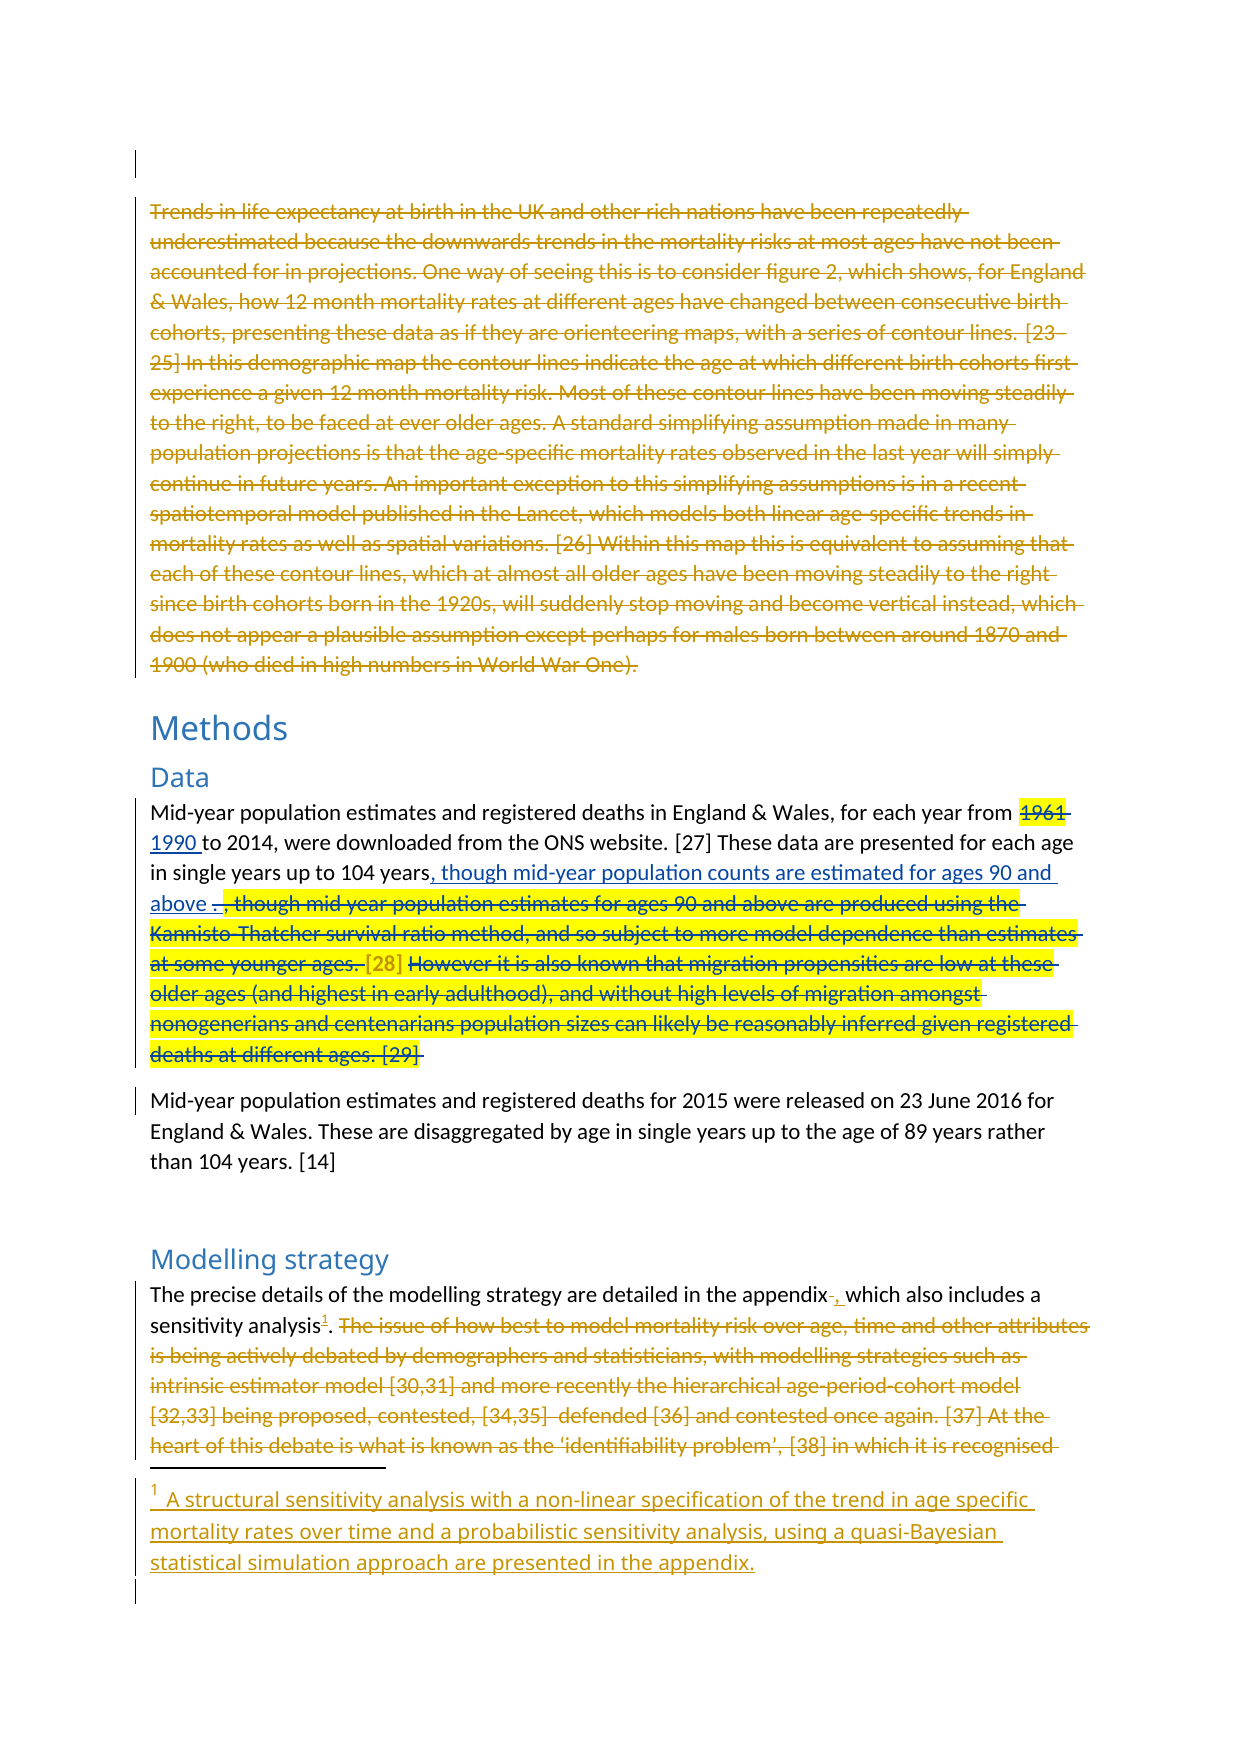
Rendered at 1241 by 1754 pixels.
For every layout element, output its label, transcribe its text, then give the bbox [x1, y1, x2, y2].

text Mid-year population estimates and registered deaths for 2015 were released on 23 June 2016 for England & Wales. These are disaggregated by age in single years up to the age of 89 years rather than 104 years. [14] [150, 1087, 1090, 1175]
subtitle Modelling strategy [150, 1241, 1090, 1278]
text Mid-year population estimates and registered deaths in England & Wales, for each year from to 2014, were downloaded from the ONS website. [27] These data are presented for each age in single years up to 104 years[28] [150, 798, 1090, 1068]
subtitle Data [150, 758, 1090, 795]
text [150, 1281, 1090, 1460]
subtitle Methods [150, 705, 1090, 751]
